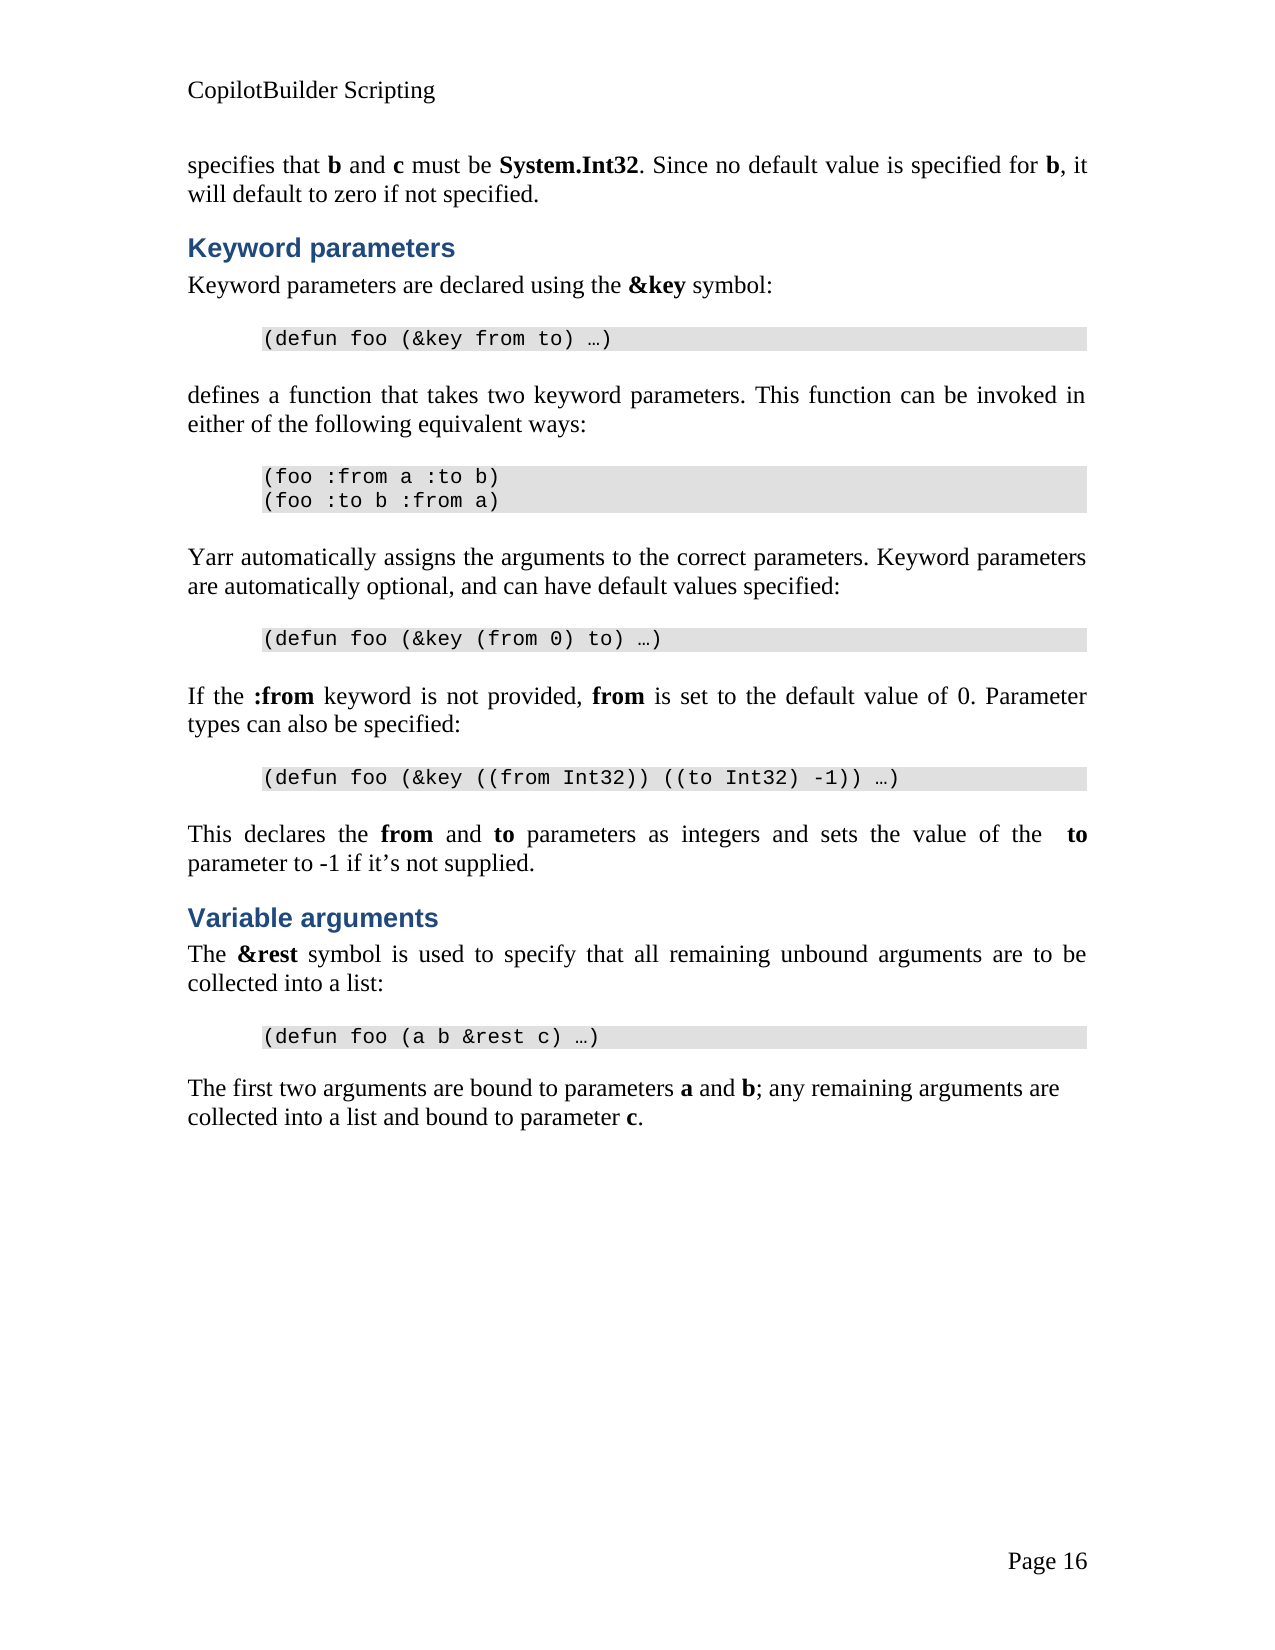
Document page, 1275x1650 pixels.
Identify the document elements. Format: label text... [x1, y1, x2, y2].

text (defun foo (a b &rest c) …) [262, 1026, 1087, 1049]
text specifies that b and c must be System.Int32. Since no default value is specified for b, it will default to zero if not specified. [187, 150, 1087, 207]
text Keyword parameters are declared using the &key symbol: [187, 270, 1087, 299]
text This declares the from and to parameters as integers and sets the value of the to parameter to -1 if it’s not supplied. [187, 819, 1087, 877]
text The &rest symbol is used to specify that all remaining unbound arguments are to be collected into a list: [187, 939, 1087, 997]
text The first two arguments are bound to parameters a and b; any remaining arguments are collected into a list and bound to parameter c. [187, 1073, 1087, 1131]
subtitle Keyword parameters [187, 232, 1087, 264]
text (defun foo (&key from to) …) [262, 327, 1087, 351]
text (foo :from a :to b) [262, 466, 1087, 490]
text (defun foo (&key ((from Int32)) ((to Int32) -1)) …) [262, 767, 1087, 791]
text (foo :to b :from a) [262, 490, 1087, 513]
text Yarr automatically assigns the arguments to the correct parameters. Keyword parameters are automatically optional, and can have default values specified: [187, 542, 1087, 600]
text defines a function that takes two keyword parameters. This function can be invoked in either of the following equivalent ways: [187, 380, 1087, 437]
subtitle Variable arguments [187, 902, 1087, 933]
text If the :from keyword is not provided, from is set to the default value of 0. Parameter types can also be specified: [187, 681, 1087, 738]
text (defun foo (&key (from 0) to) …) [262, 628, 1087, 652]
